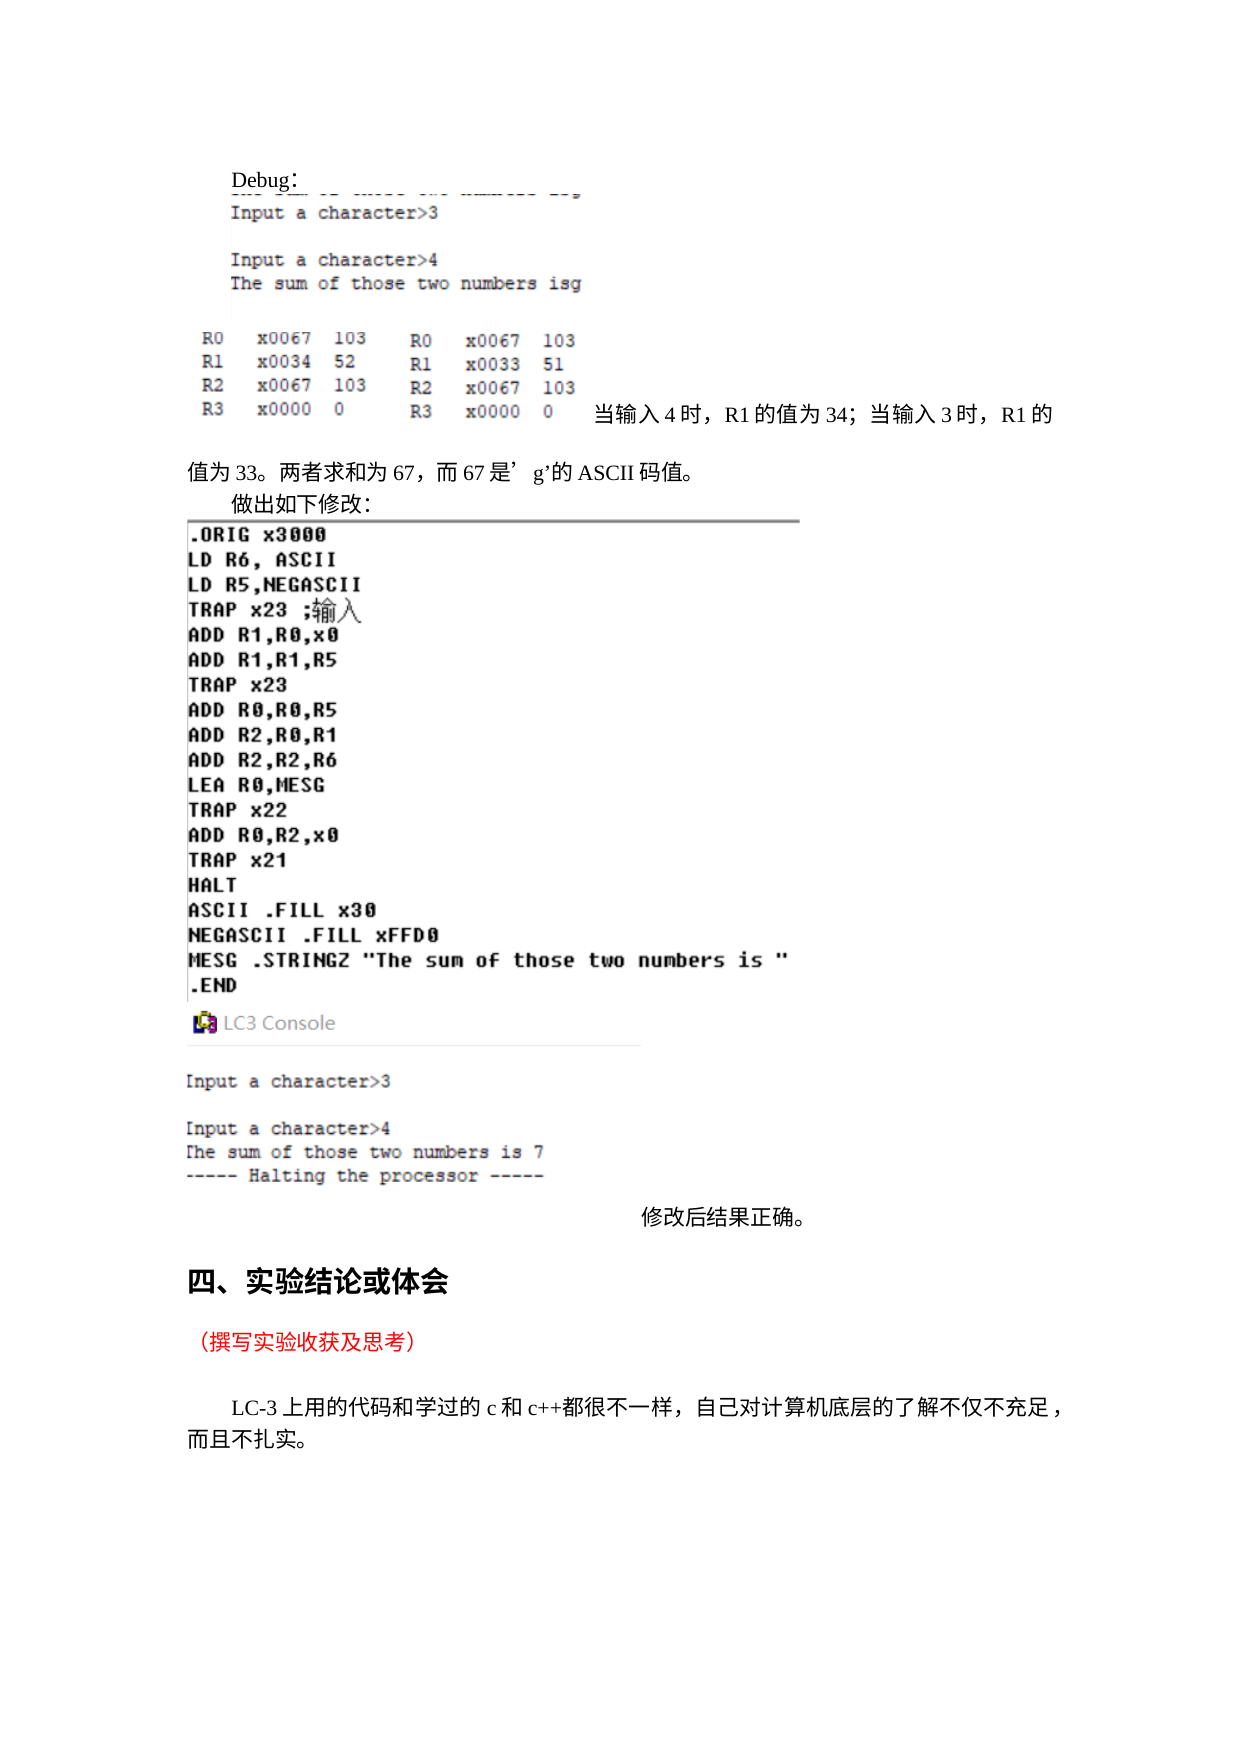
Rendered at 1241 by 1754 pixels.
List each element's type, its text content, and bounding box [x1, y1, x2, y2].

text （撰写实验收获及思考） [187, 1324, 1053, 1357]
subtitle 四、实验结论或体会 [187, 1247, 1053, 1312]
text LC-3上用的代码和学过的c和c++都很不一样，自己对计算机底层的了解不仅不充足，而且不扎实。 [187, 1389, 1053, 1454]
picture [187, 1007, 641, 1226]
picture [187, 324, 594, 422]
picture [187, 519, 800, 1002]
picture [231, 194, 623, 322]
text Debug： [187, 162, 1053, 194]
text 做出如下修改： [187, 487, 1053, 519]
